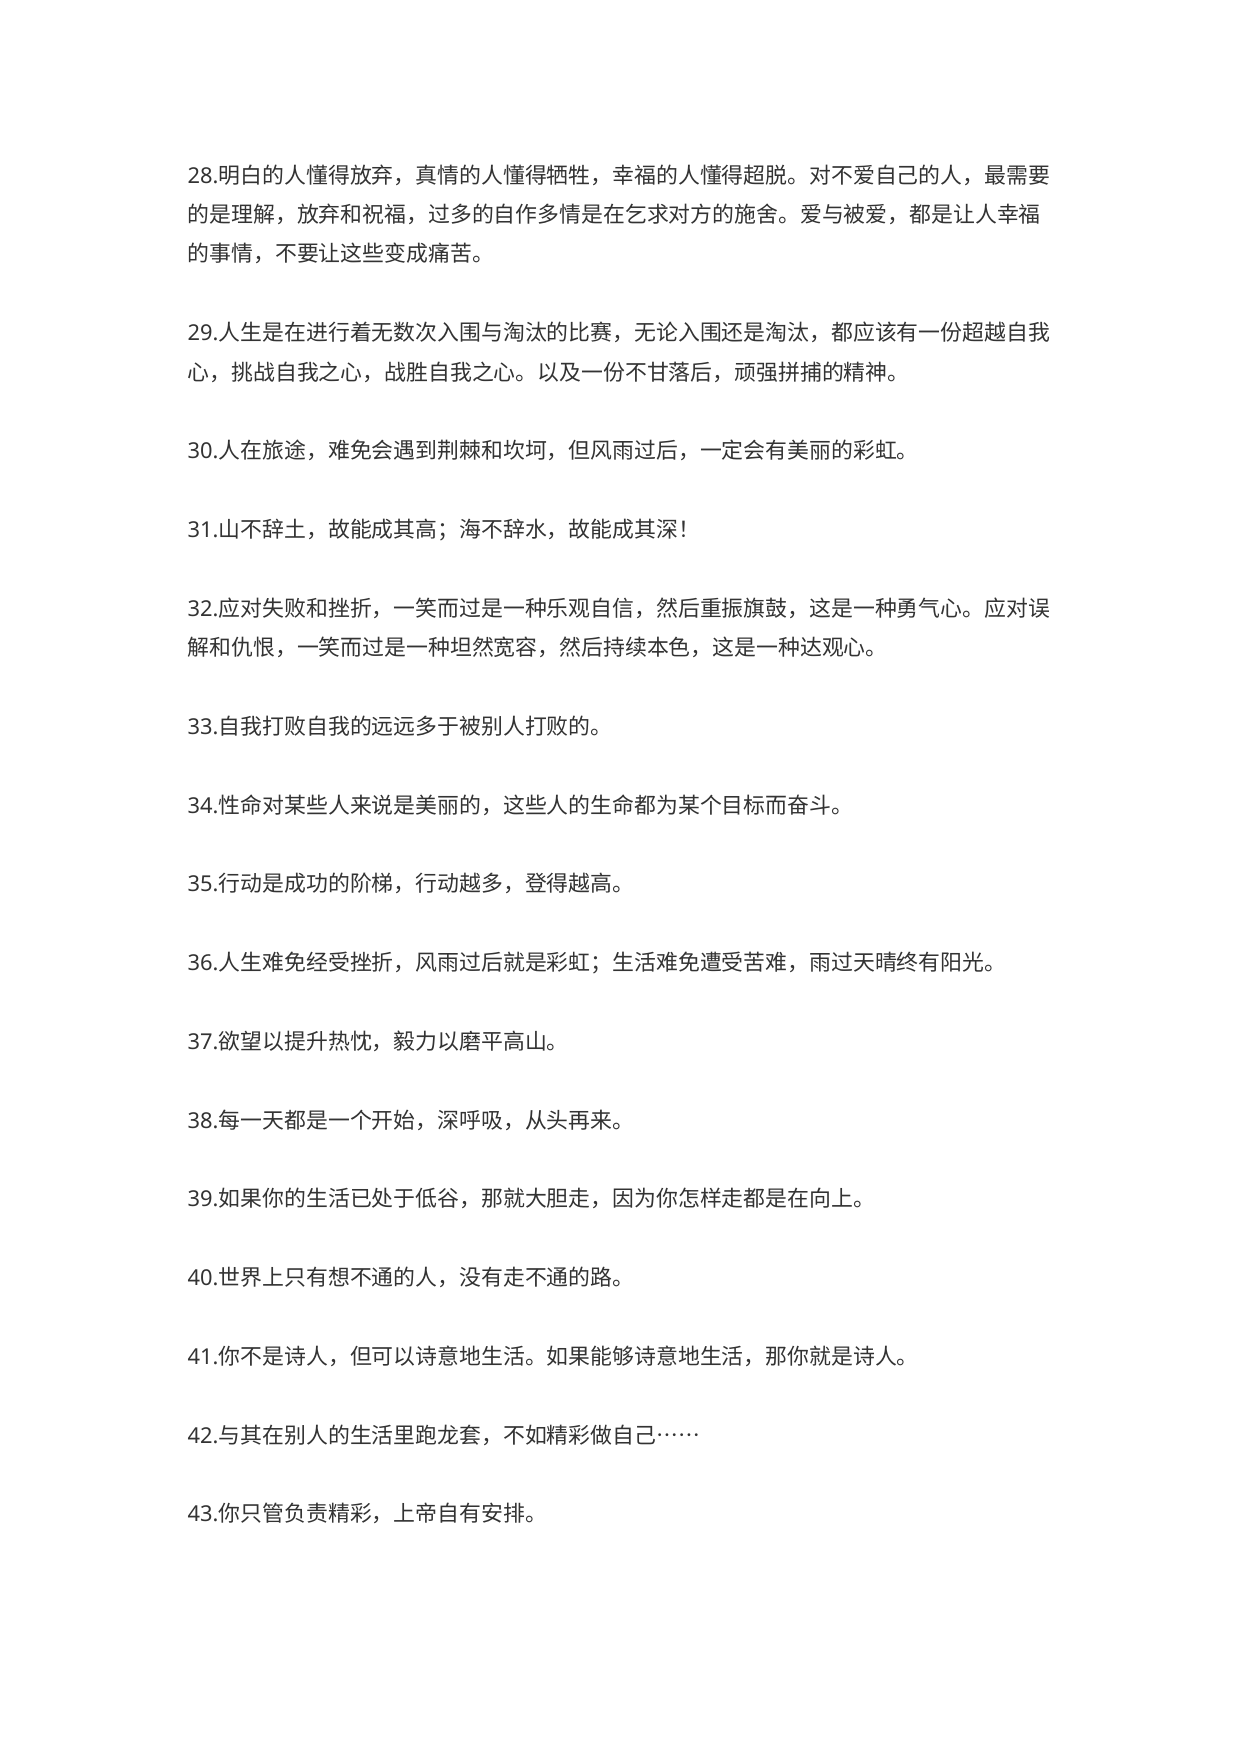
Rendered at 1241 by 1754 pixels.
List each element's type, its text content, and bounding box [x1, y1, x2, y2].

text 33.自我打败自我的远远多于被别人打败的。 [187, 701, 1053, 741]
text 43.你只管负责精彩，上帝自有安排。 [187, 1489, 1053, 1528]
text 30.人在旅途，难免会遇到荆棘和坎坷，但风雨过后，一定会有美丽的彩虹。 [187, 426, 1053, 465]
text 38.每一天都是一个开始，深呼吸，从头再来。 [187, 1095, 1053, 1134]
text 28.明白的人懂得放弃，真情的人懂得牺牲，幸福的人懂得超脱。对不爱自己的人，最需要的是理解，放弃和祝福，过多的自作多情是在乞求对方的施舍。爱与被爱，都是让人幸福的事情，不要让这些变成痛苦。 [187, 150, 1053, 268]
text 37.欲望以提升热忱，毅力以磨平高山。 [187, 1016, 1053, 1056]
text 34.性命对某些人来说是美丽的，这些人的生命都为某个目标而奋斗。 [187, 780, 1053, 819]
text 31.山不辞土，故能成其高；海不辞水，故能成其深！ [187, 504, 1053, 544]
text 32.应对失败和挫折，一笑而过是一种乐观自信，然后重振旗鼓，这是一种勇气心。应对误解和仇恨，一笑而过是一种坦然宽容，然后持续本色，这是一种达观心。 [187, 583, 1053, 662]
text 40.世界上只有想不通的人，没有走不通的路。 [187, 1252, 1053, 1292]
text 39.如果你的生活已处于低谷，那就大胆走，因为你怎样走都是在向上。 [187, 1174, 1053, 1213]
text 42.与其在别人的生活里跑龙套，不如精彩做自己…… [187, 1410, 1053, 1449]
text 29.人生是在进行着无数次入围与淘汰的比赛，无论入围还是淘汰，都应该有一份超越自我心，挑战自我之心，战胜自我之心。以及一份不甘落后，顽强拼捕的精神。 [187, 307, 1053, 386]
text 35.行动是成功的阶梯，行动越多，登得越高。 [187, 859, 1053, 898]
text 36.人生难免经受挫折，风雨过后就是彩虹；生活难免遭受苦难，雨过天晴终有阳光。 [187, 937, 1053, 977]
text 41.你不是诗人，但可以诗意地生活。如果能够诗意地生活，那你就是诗人。 [187, 1331, 1053, 1371]
